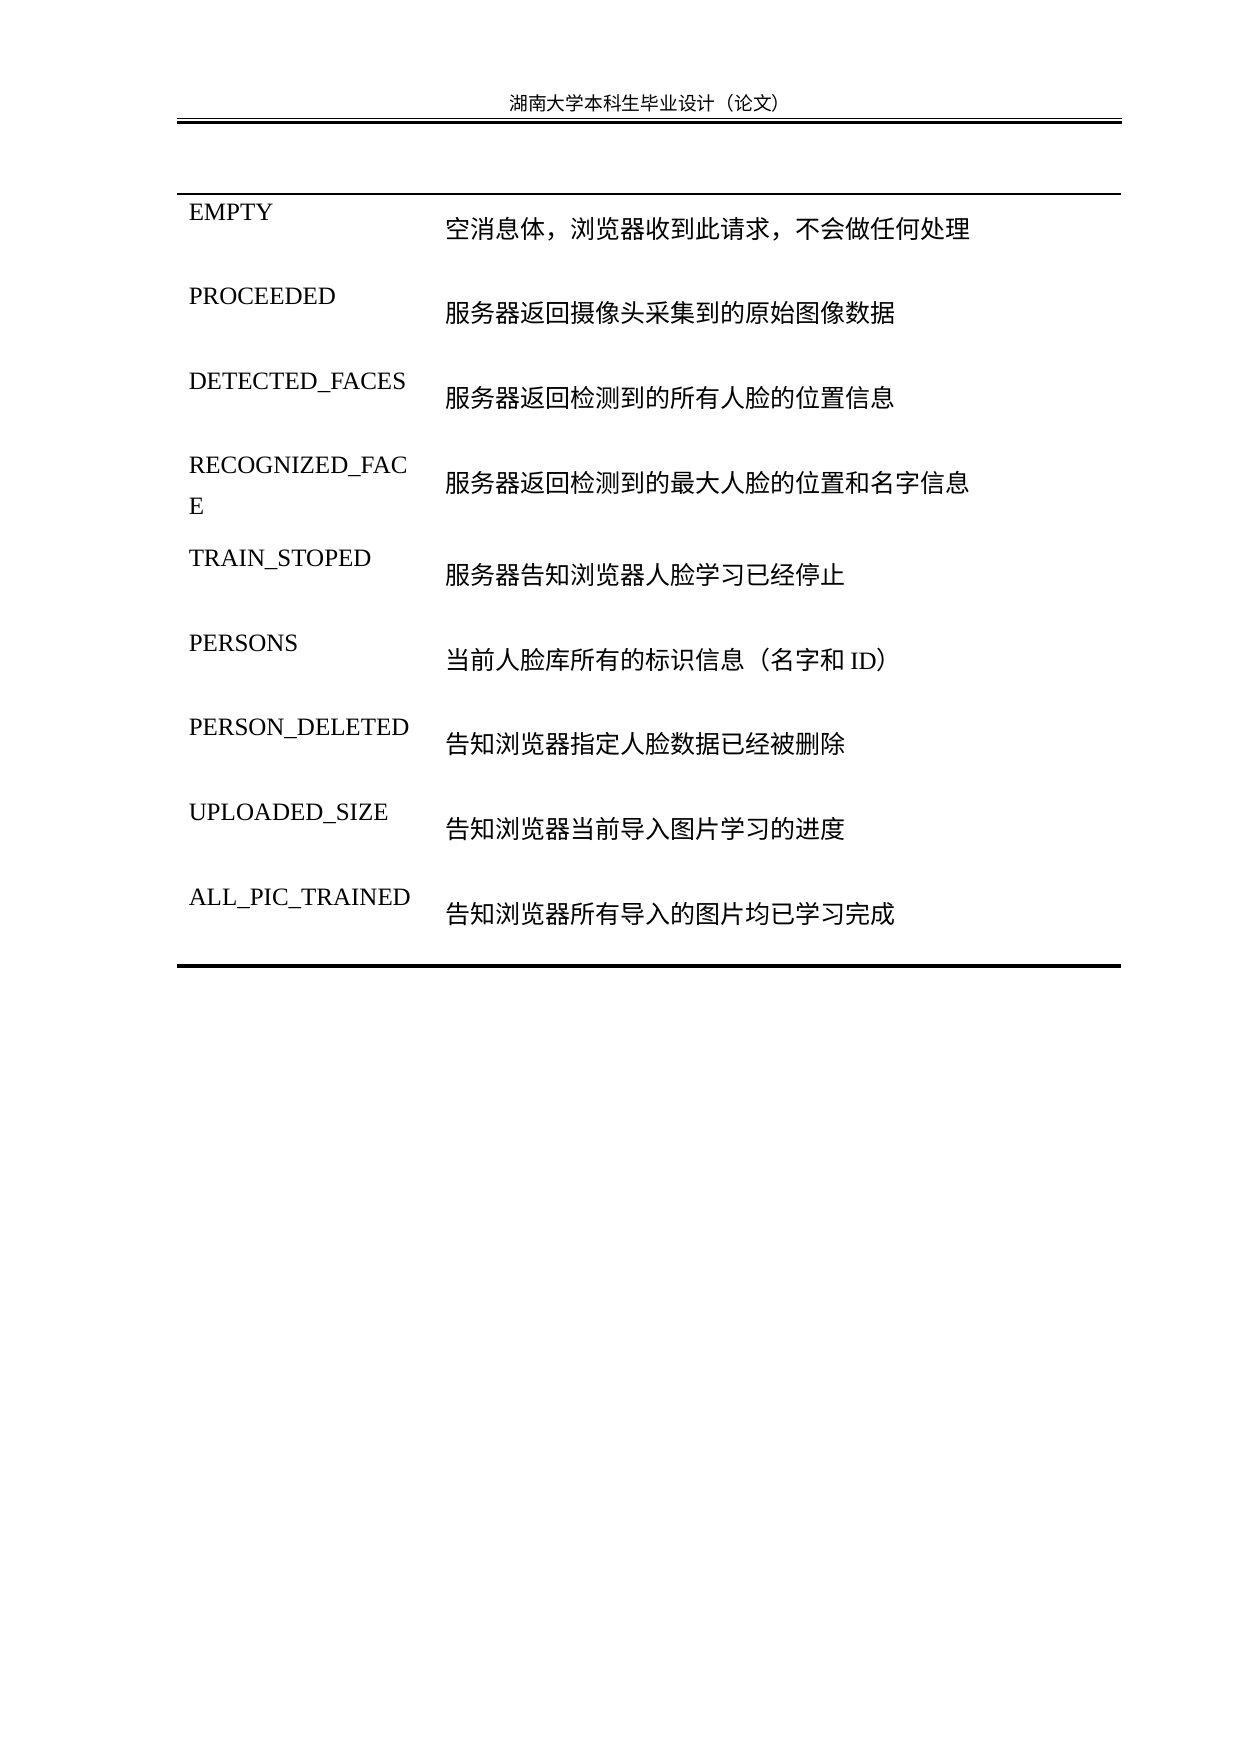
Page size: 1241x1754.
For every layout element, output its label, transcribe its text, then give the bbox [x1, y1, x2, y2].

table_cell DETECTED_FACES [177, 364, 434, 449]
table_cell RECOGNIZED_FACE [177, 449, 434, 541]
table_cell ALL_PIC_TRAINED [177, 880, 434, 964]
table_cell 空消息体，浏览器收到此请求，不会做任何处理 [434, 195, 1121, 279]
table_cell TRAIN_STOPED [177, 541, 434, 626]
table_cell 告知浏览器指定人脸数据已经被删除 [434, 711, 1121, 795]
table_cell 服务器返回检测到的所有人脸的位置信息 [434, 364, 1121, 449]
table_cell 服务器返回摄像头采集到的原始图像数据 [434, 280, 1121, 364]
table_cell UPLOADED_SIZE [177, 795, 434, 880]
table_cell 服务器返回检测到的最大人脸的位置和名字信息 [434, 449, 1121, 541]
table_cell 当前人脸库所有的标识信息（名字和ID） [434, 626, 1121, 711]
table_cell 服务器告知浏览器人脸学习已经停止 [434, 541, 1121, 626]
table_cell PERSONS [177, 626, 434, 711]
table_cell 告知浏览器所有导入的图片均已学习完成 [434, 880, 1121, 964]
table_cell PERSON_DELETED [177, 711, 434, 795]
table_cell PROCEEDED [177, 280, 434, 364]
table_cell 告知浏览器当前导入图片学习的进度 [434, 795, 1121, 880]
table_cell EMPTY [177, 195, 434, 279]
